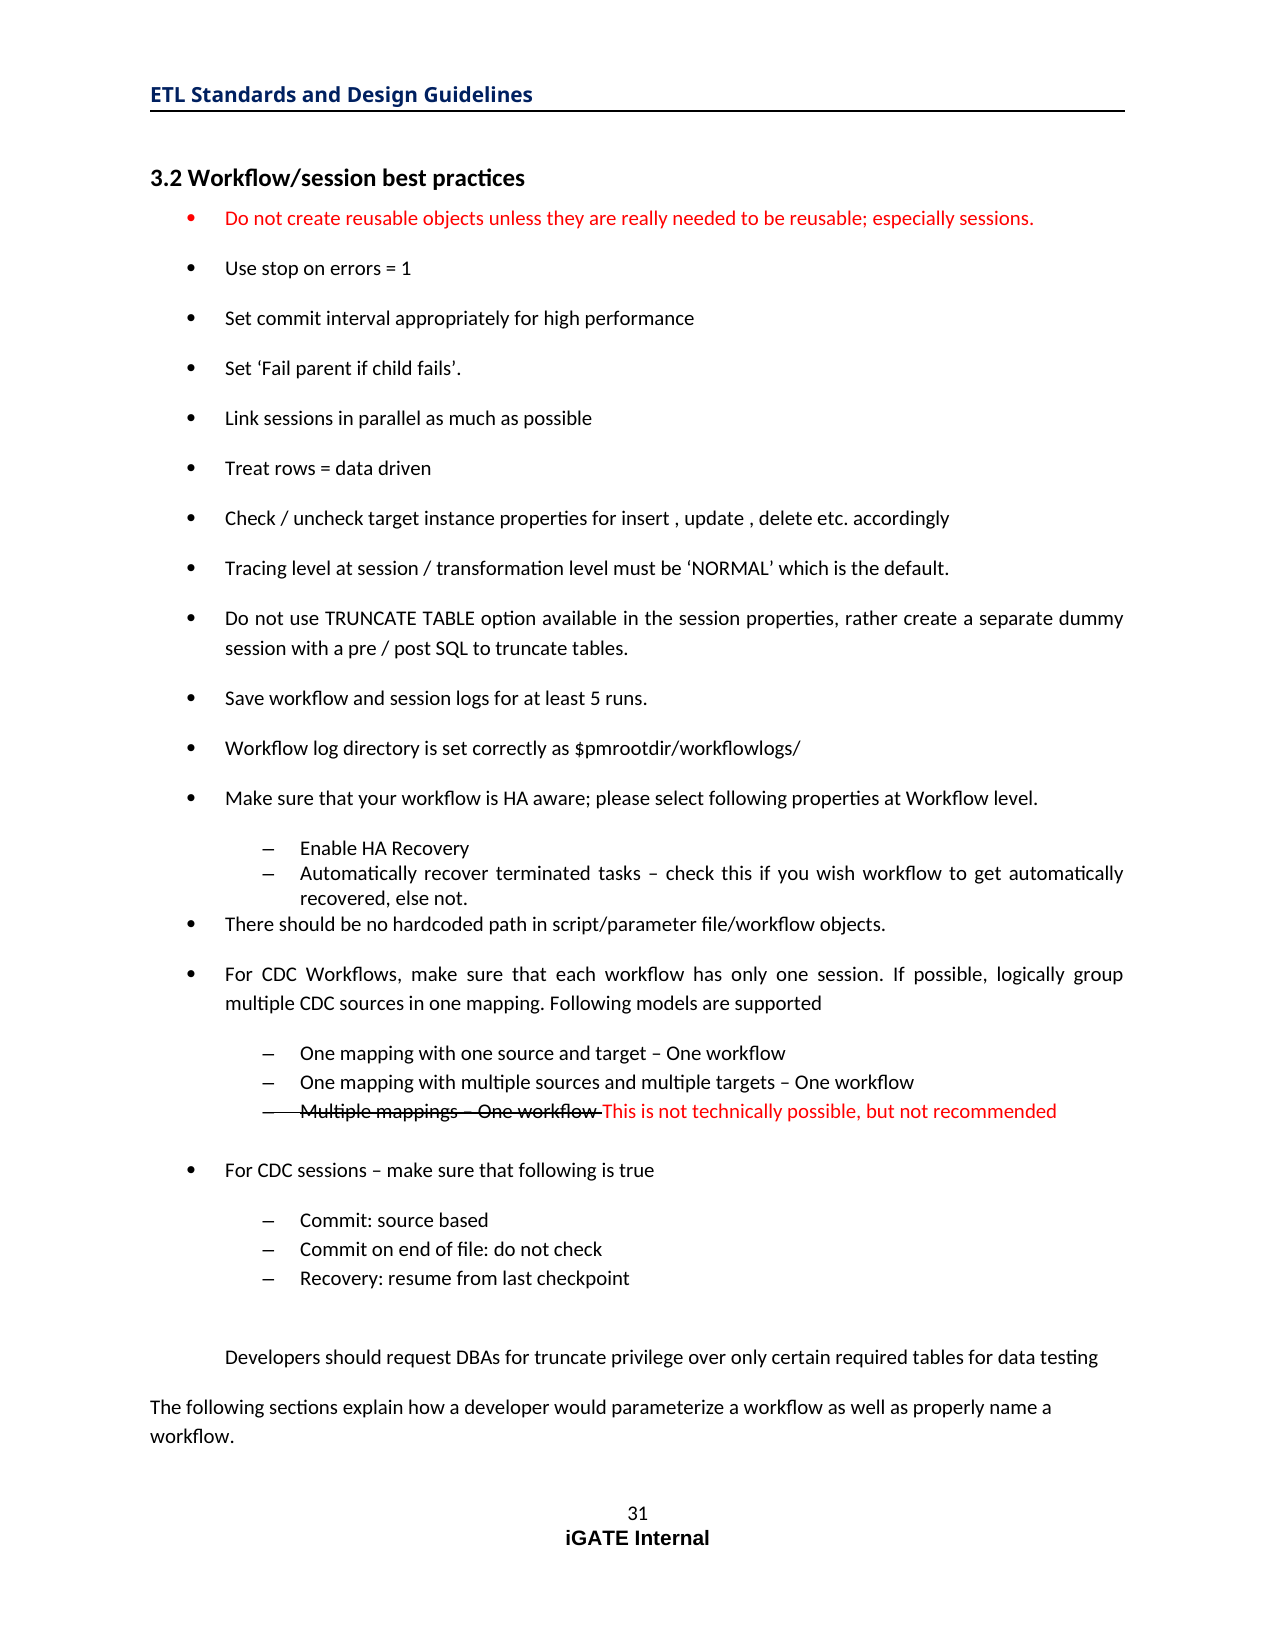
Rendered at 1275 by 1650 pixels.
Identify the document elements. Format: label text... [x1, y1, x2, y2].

list Enable HA Recovery [262, 835, 1125, 860]
list Do not create reusable objects unless they are really needed to be reusable; especially sessions. [187, 206, 1125, 231]
list For CDC sessions – make sure that following is true [187, 1157, 1125, 1182]
text The following sections explain how a developer would parameterize a workflow as well as properly name a workflow. [150, 1394, 1125, 1449]
list Commit: source based [262, 1207, 1125, 1232]
list Recovery: resume from last checkpoint [262, 1265, 1125, 1291]
list Make sure that your workflow is HA aware; please select following properties at Workflow level. [187, 785, 1125, 810]
list Commit on end of file: do not check [262, 1236, 1125, 1261]
list Check / uncheck target instance properties for insert , update , delete etc. accordingly [187, 506, 1125, 531]
list Set ‘Fail parent if child fails’. [187, 356, 1125, 381]
list Save workflow and session logs for at least 5 runs. [187, 685, 1125, 710]
list Tracing level at session / transformation level must be ‘NORMAL’ which is the default. [187, 556, 1125, 581]
list One mapping with multiple sources and multiple targets – One workflow [262, 1069, 1125, 1095]
list For CDC Workflows, make sure that each workflow has only one session. If possible, logically group multiple CDC sources in one mapping. Following models are supported [187, 961, 1125, 1016]
list Do not use TRUNCATE TABLE option available in the session properties, rather create a separate dummy session with a pre / post SQL to truncate tables. [187, 606, 1125, 660]
list Use stop on errors = 1 [187, 256, 1125, 281]
list Automatically recover terminated tasks – check this if you wish workflow to get automatically recovered, else not. [262, 860, 1125, 911]
list There should be no hardcoded path in script/parameter file/workflow objects. [187, 911, 1125, 936]
text Developers should request DBAs for truncate privilege over only certain required tables for data testing [225, 1344, 1125, 1370]
subtitle Workflow/session best practices [150, 162, 1125, 193]
list Multiple mappings – One workflow This is not technically possible, but not recommended [262, 1098, 1125, 1124]
list Set commit interval appropriately for high performance [187, 306, 1125, 331]
list Treat rows = data driven [187, 456, 1125, 481]
list Workflow log directory is set correctly as $pmrootdir/workflowlogs/ [187, 735, 1125, 760]
list One mapping with one source and target – One workflow [262, 1040, 1125, 1066]
list Link sessions in parallel as much as possible [187, 406, 1125, 431]
